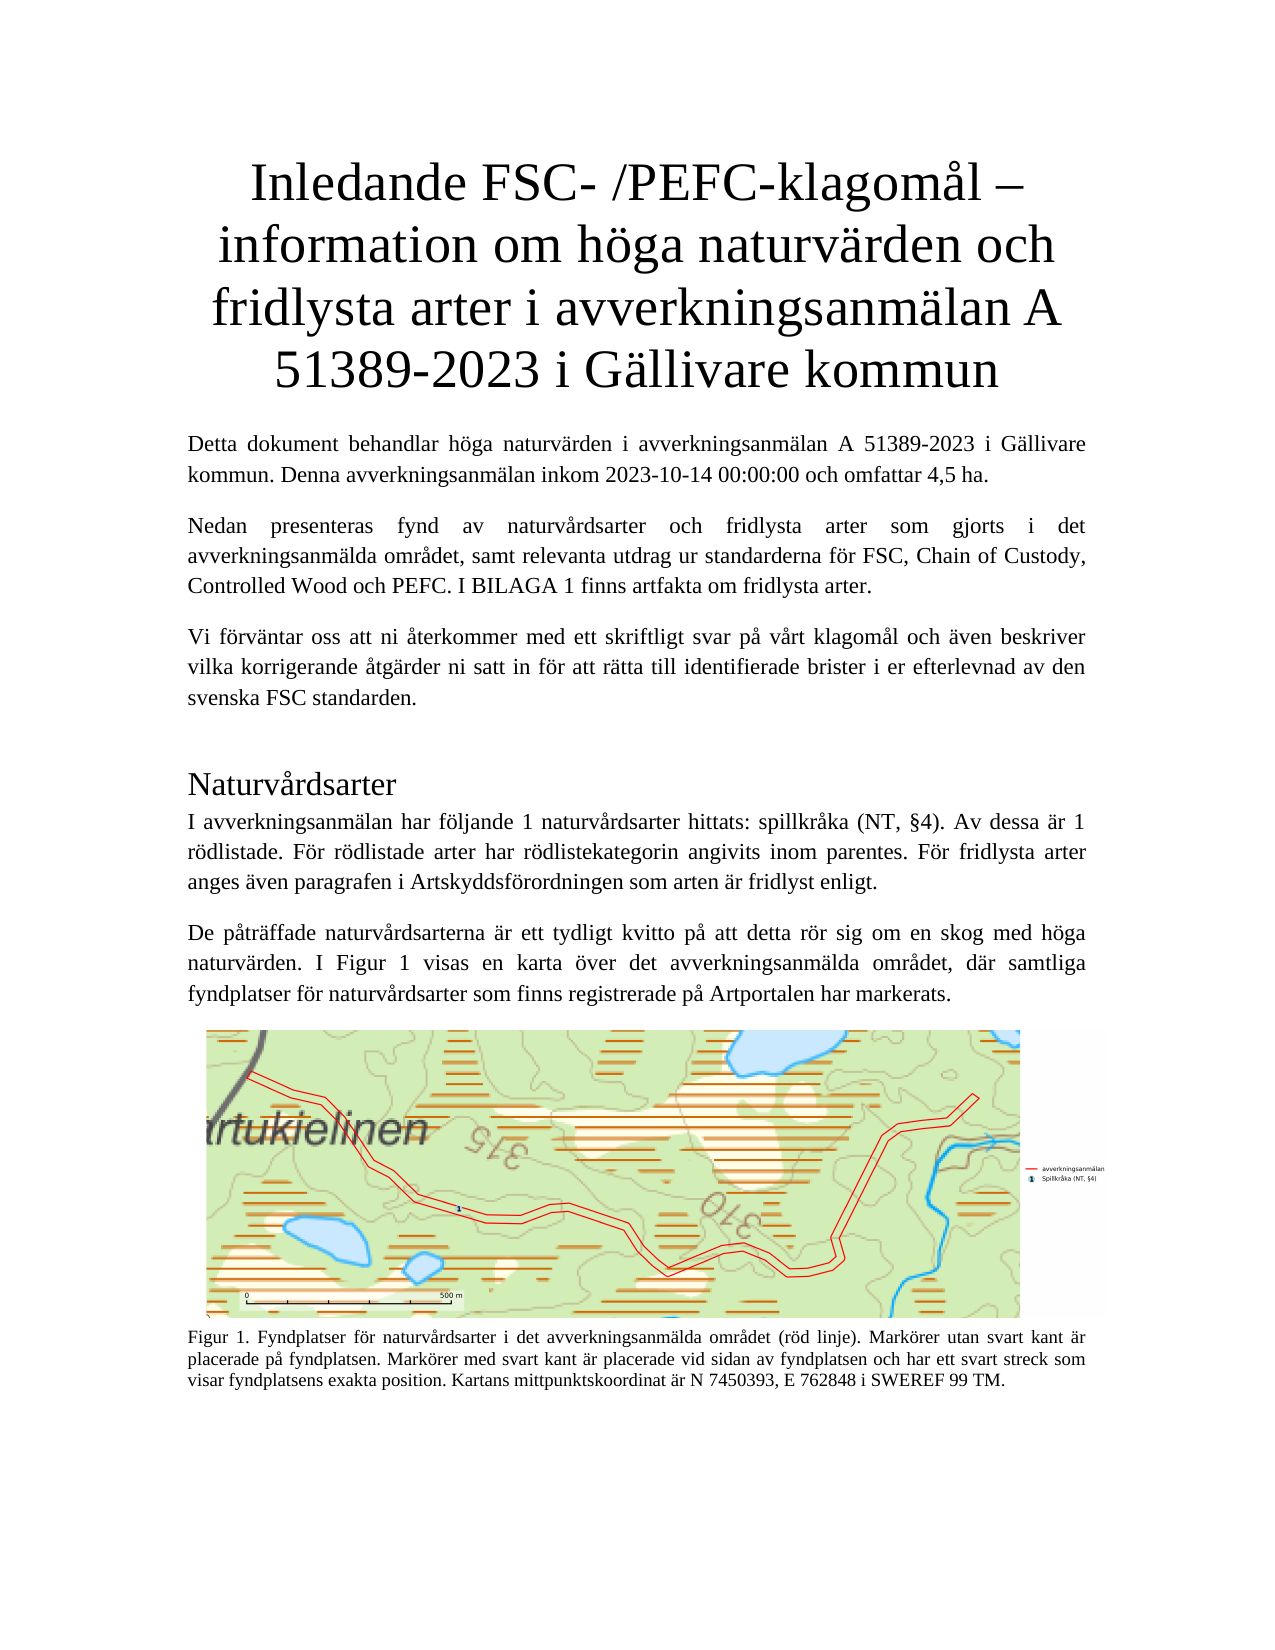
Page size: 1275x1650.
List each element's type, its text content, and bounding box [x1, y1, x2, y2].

text Detta dokument behandlar höga naturvärden i avverkningsanmälan A 51389-2023 i Gällivare kommun. Denna avverkningsanmälan inkom 2023-10-14 00:00:00 och omfattar 4,5 ha. [187, 430, 1087, 487]
text Nedan presenteras fynd av naturvårdsarter och fridlysta arter som gjorts i det avverkningsanmälda området, samt relevanta utdrag ur standarderna för FSC, Chain of Custody, Controlled Wood och PEFC. I BILAGA 1 finns artfakta om fridlysta arter. [187, 512, 1087, 598]
text I avverkningsanmälan har följande 1 naturvårdsarter hittats: spillkråka (NT, §4). Av dessa är 1 rödlistade. För rödlistade arter har rödlistekategorin angivits inom parentes. För fridlysta arter anges även paragrafen i Artskyddsförordningen som arten är fridlyst enligt. [187, 808, 1087, 894]
text Figur 1. Fyndplatser för naturvårdsarter i det avverkningsanmälda området (röd linje). Markörer utan svart kant är placerade på fyndplatsen. Markörer med svart kant är placerade vid sidan av fyndplatsen och har ett svart streck som visar fyndplatsens exakta position. Kartans mittpunktskoordinat är N 7450393, E 762848 i SWEREF 99 TM. [187, 1326, 1087, 1391]
picture [206, 1030, 1107, 1318]
subtitle Naturvårdsarter [187, 764, 1087, 802]
text De påträffade naturvårdsarterna är ett tydligt kvitto på att detta rör sig om en skog med höga naturvärden. I Figur 1 visas en karta över det avverkningsanmälda området, där samtliga fyndplatser för naturvårdsarter som finns registrerade på Artportalen har markerats. [187, 919, 1087, 1006]
title Inledande FSC- /PEFC-klagomål – information om höga naturvärden och fridlysta arter i avverkningsanmälan A 51389-2023 i Gällivare kommun [187, 150, 1087, 399]
text Vi förväntar oss att ni återkommer med ett skriftligt svar på vårt klagomål och även beskriver vilka korrigerande åtgärder ni satt in för att rätta till identifierade brister i er efterlevnad av den svenska FSC standarden. [187, 623, 1087, 710]
